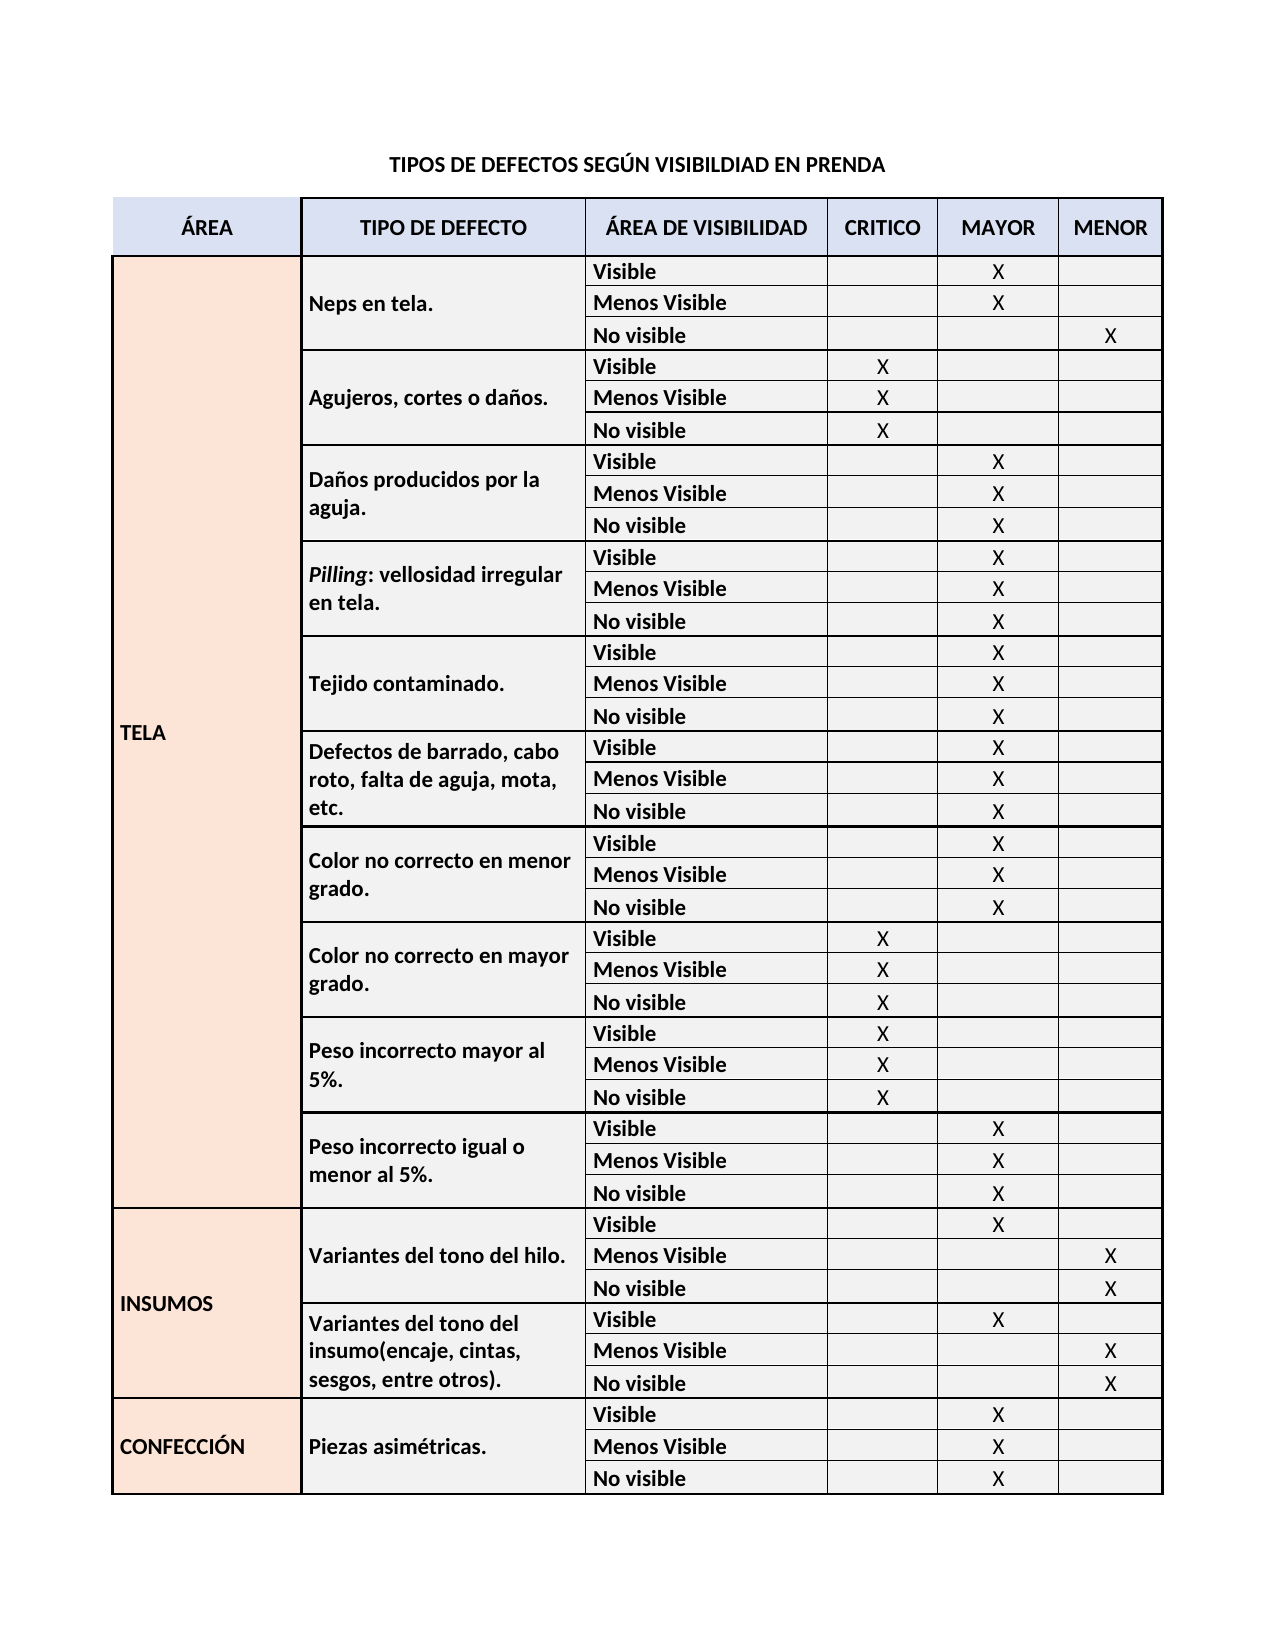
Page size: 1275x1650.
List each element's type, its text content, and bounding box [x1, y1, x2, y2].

table_cell Menos Visible [586, 286, 827, 316]
table_cell X [938, 1304, 1058, 1333]
table_cell X [828, 1018, 937, 1047]
table_cell X [828, 1080, 937, 1111]
table_cell [1059, 1048, 1161, 1078]
table_cell Color no correcto en menor grado. [303, 828, 585, 921]
table_cell Visible [586, 446, 827, 475]
table_cell X [938, 446, 1058, 475]
table_cell X [938, 603, 1058, 635]
table_cell No visible [586, 603, 827, 635]
table_cell [1059, 1461, 1161, 1493]
table_cell TELA [114, 257, 300, 1207]
table_cell [1059, 923, 1161, 952]
table_cell Defectos de barrado, cabo roto, falta de aguja, mota, etc. [303, 732, 585, 825]
table_cell Menos Visible [586, 381, 827, 411]
table_cell Visible [586, 1018, 827, 1047]
table_cell [1059, 763, 1161, 793]
table_cell [938, 1270, 1058, 1302]
table_cell X [938, 1461, 1058, 1493]
table_cell Visible [586, 828, 827, 857]
table_cell [828, 1304, 937, 1333]
table_cell X [938, 257, 1058, 285]
table_cell [938, 1048, 1058, 1078]
table_cell Variantes del tono del hilo. [303, 1209, 585, 1302]
table_cell Visible [586, 1114, 827, 1143]
table_cell Menos Visible [586, 476, 827, 507]
table_cell No visible [586, 1080, 827, 1111]
table_cell Menos Visible [586, 858, 827, 888]
table_cell [938, 1239, 1058, 1269]
table_cell No visible [586, 508, 827, 539]
table_cell [828, 794, 937, 825]
table_cell No visible [586, 794, 827, 825]
table_cell [828, 889, 937, 921]
table_cell X [938, 794, 1058, 825]
table_cell X [938, 508, 1058, 539]
table_cell Menos Visible [586, 1334, 827, 1364]
table_cell No visible [586, 984, 827, 1016]
table_cell [828, 1270, 937, 1302]
table_cell [938, 351, 1058, 380]
table_cell [938, 1018, 1058, 1047]
table_cell No visible [586, 889, 827, 921]
table_cell Menos Visible [586, 1430, 827, 1460]
table_cell No visible [586, 1270, 827, 1302]
table_cell Peso incorrecto igual o menor al 5%. [303, 1114, 585, 1207]
table_cell [828, 1175, 937, 1207]
table_cell Visible [586, 257, 827, 285]
table_cell [828, 667, 937, 697]
table_cell [828, 1430, 937, 1460]
table_cell CONFECCIÓN [114, 1399, 300, 1493]
table_cell [1059, 1430, 1161, 1460]
table_cell X [828, 953, 937, 983]
table_cell X [828, 984, 937, 1016]
table_cell [1059, 953, 1161, 983]
table_cell [1059, 1114, 1161, 1143]
table_cell Color no correcto en mayor grado. [303, 923, 585, 1016]
table_cell X [828, 351, 937, 380]
table_cell INSUMOS [114, 1209, 300, 1397]
table_cell [1059, 446, 1161, 475]
table_cell [828, 508, 937, 539]
table_cell [828, 1399, 937, 1428]
table_cell [828, 858, 937, 888]
table_cell [1059, 698, 1161, 730]
table_cell [828, 1366, 937, 1397]
table_cell Visible [586, 923, 827, 952]
table_header ÁREA [113, 197, 300, 255]
table_cell X [938, 1430, 1058, 1460]
table_cell Variantes del tono del insumo(encaje, cintas, sesgos, entre otros). [303, 1304, 585, 1397]
table_cell Daños producidos por la aguja. [303, 446, 585, 539]
table_cell X [1059, 1366, 1161, 1397]
table_cell Visible [586, 1304, 827, 1333]
table_header TIPO DE DEFECTO [303, 199, 585, 255]
table_cell X [938, 286, 1058, 316]
table_cell Visible [586, 1399, 827, 1428]
table_cell [1059, 542, 1161, 571]
table_cell [828, 763, 937, 793]
table_cell X [938, 1144, 1058, 1174]
table_cell [1059, 1080, 1161, 1111]
table_cell [828, 637, 937, 666]
table_cell X [828, 381, 937, 411]
table_cell [1059, 508, 1161, 539]
text TIPOS DE DEFECTOS SEGÚN VISIBILDIAD EN PRENDA [112, 150, 1162, 178]
table_cell Peso incorrecto mayor al 5%. [303, 1018, 585, 1111]
table_cell No visible [586, 413, 827, 444]
table_cell [1059, 286, 1161, 316]
table_header MAYOR [938, 199, 1058, 255]
table_cell [1059, 1304, 1161, 1333]
table_cell [938, 923, 1058, 952]
table_cell [1059, 1018, 1161, 1047]
table_cell Menos Visible [586, 953, 827, 983]
table_cell X [938, 698, 1058, 730]
table_cell [1059, 603, 1161, 635]
table_cell [828, 1461, 937, 1493]
table_cell Menos Visible [586, 1239, 827, 1269]
table_cell [828, 476, 937, 507]
table_cell X [938, 667, 1058, 697]
table_cell [828, 1239, 937, 1269]
table_cell X [938, 828, 1058, 857]
table_cell [1059, 257, 1161, 285]
table_cell [828, 1144, 937, 1174]
table_cell [1059, 413, 1161, 444]
table_cell [1059, 732, 1161, 761]
table_cell X [1059, 1334, 1161, 1364]
table_cell No visible [586, 317, 827, 349]
table_cell No visible [586, 1175, 827, 1207]
table_cell X [828, 413, 937, 444]
table_cell X [938, 1114, 1058, 1143]
table_cell [828, 732, 937, 761]
table_cell X [828, 923, 937, 952]
table_cell [1059, 794, 1161, 825]
table_cell [938, 413, 1058, 444]
table_cell Agujeros, cortes o daños. [303, 351, 585, 444]
table_cell No visible [586, 1366, 827, 1397]
table_header MENOR [1059, 199, 1161, 255]
table_cell X [938, 858, 1058, 888]
table_cell [1059, 572, 1161, 602]
table_cell [828, 828, 937, 857]
table_cell [1059, 858, 1161, 888]
table_cell [828, 257, 937, 285]
table_cell X [1059, 317, 1161, 349]
table_cell No visible [586, 698, 827, 730]
table_header CRITICO [828, 199, 937, 255]
table_cell Piezas asimétricas. [303, 1399, 585, 1493]
table_cell X [1059, 1270, 1161, 1302]
table_cell Neps en tela. [303, 257, 585, 349]
table_cell [938, 1366, 1058, 1397]
table_cell [1059, 1399, 1161, 1428]
table_cell X [1059, 1239, 1161, 1269]
table_cell [1059, 889, 1161, 921]
table_cell Visible [586, 637, 827, 666]
table_cell [1059, 637, 1161, 666]
table_cell No visible [586, 1461, 827, 1493]
table_cell X [938, 732, 1058, 761]
table_cell [938, 1080, 1058, 1111]
table_cell X [938, 1175, 1058, 1207]
table_cell Menos Visible [586, 1048, 827, 1078]
table_cell [938, 317, 1058, 349]
table_cell [828, 603, 937, 635]
table_cell Visible [586, 542, 827, 571]
table_cell [828, 1334, 937, 1364]
table_cell [1059, 1209, 1161, 1238]
table_cell Tejido contaminado. [303, 637, 585, 730]
table_cell Visible [586, 1209, 827, 1238]
table_cell [938, 953, 1058, 983]
table_cell X [938, 1399, 1058, 1428]
table_cell [1059, 351, 1161, 380]
table_cell [828, 542, 937, 571]
table_cell [938, 984, 1058, 1016]
table_cell X [938, 476, 1058, 507]
table_cell [938, 381, 1058, 411]
table_cell Menos Visible [586, 1144, 827, 1174]
table_cell [828, 1209, 937, 1238]
table_cell Pilling: vellosidad irregular en tela. [303, 542, 585, 635]
table_cell X [938, 637, 1058, 666]
table_cell [1059, 1175, 1161, 1207]
table_header ÁREA DE VISIBILIDAD [586, 199, 827, 255]
table_cell Menos Visible [586, 667, 827, 697]
table_cell [828, 698, 937, 730]
table_cell [828, 1114, 937, 1143]
table_cell [1059, 476, 1161, 507]
table_cell [1059, 381, 1161, 411]
table_cell [1059, 984, 1161, 1016]
table_cell [828, 572, 937, 602]
table_cell [828, 317, 937, 349]
table_cell X [938, 1209, 1058, 1238]
table_cell Menos Visible [586, 572, 827, 602]
table_cell [828, 286, 937, 316]
table_cell X [938, 542, 1058, 571]
table_cell [1059, 667, 1161, 697]
table_cell [1059, 828, 1161, 857]
table_cell Visible [586, 351, 827, 380]
table_cell [938, 1334, 1058, 1364]
table_cell [828, 446, 937, 475]
table_cell Visible [586, 732, 827, 761]
table_cell Menos Visible [586, 763, 827, 793]
table_cell X [828, 1048, 937, 1078]
table_cell X [938, 889, 1058, 921]
table_cell X [938, 763, 1058, 793]
table_cell [1059, 1144, 1161, 1174]
table_cell X [938, 572, 1058, 602]
